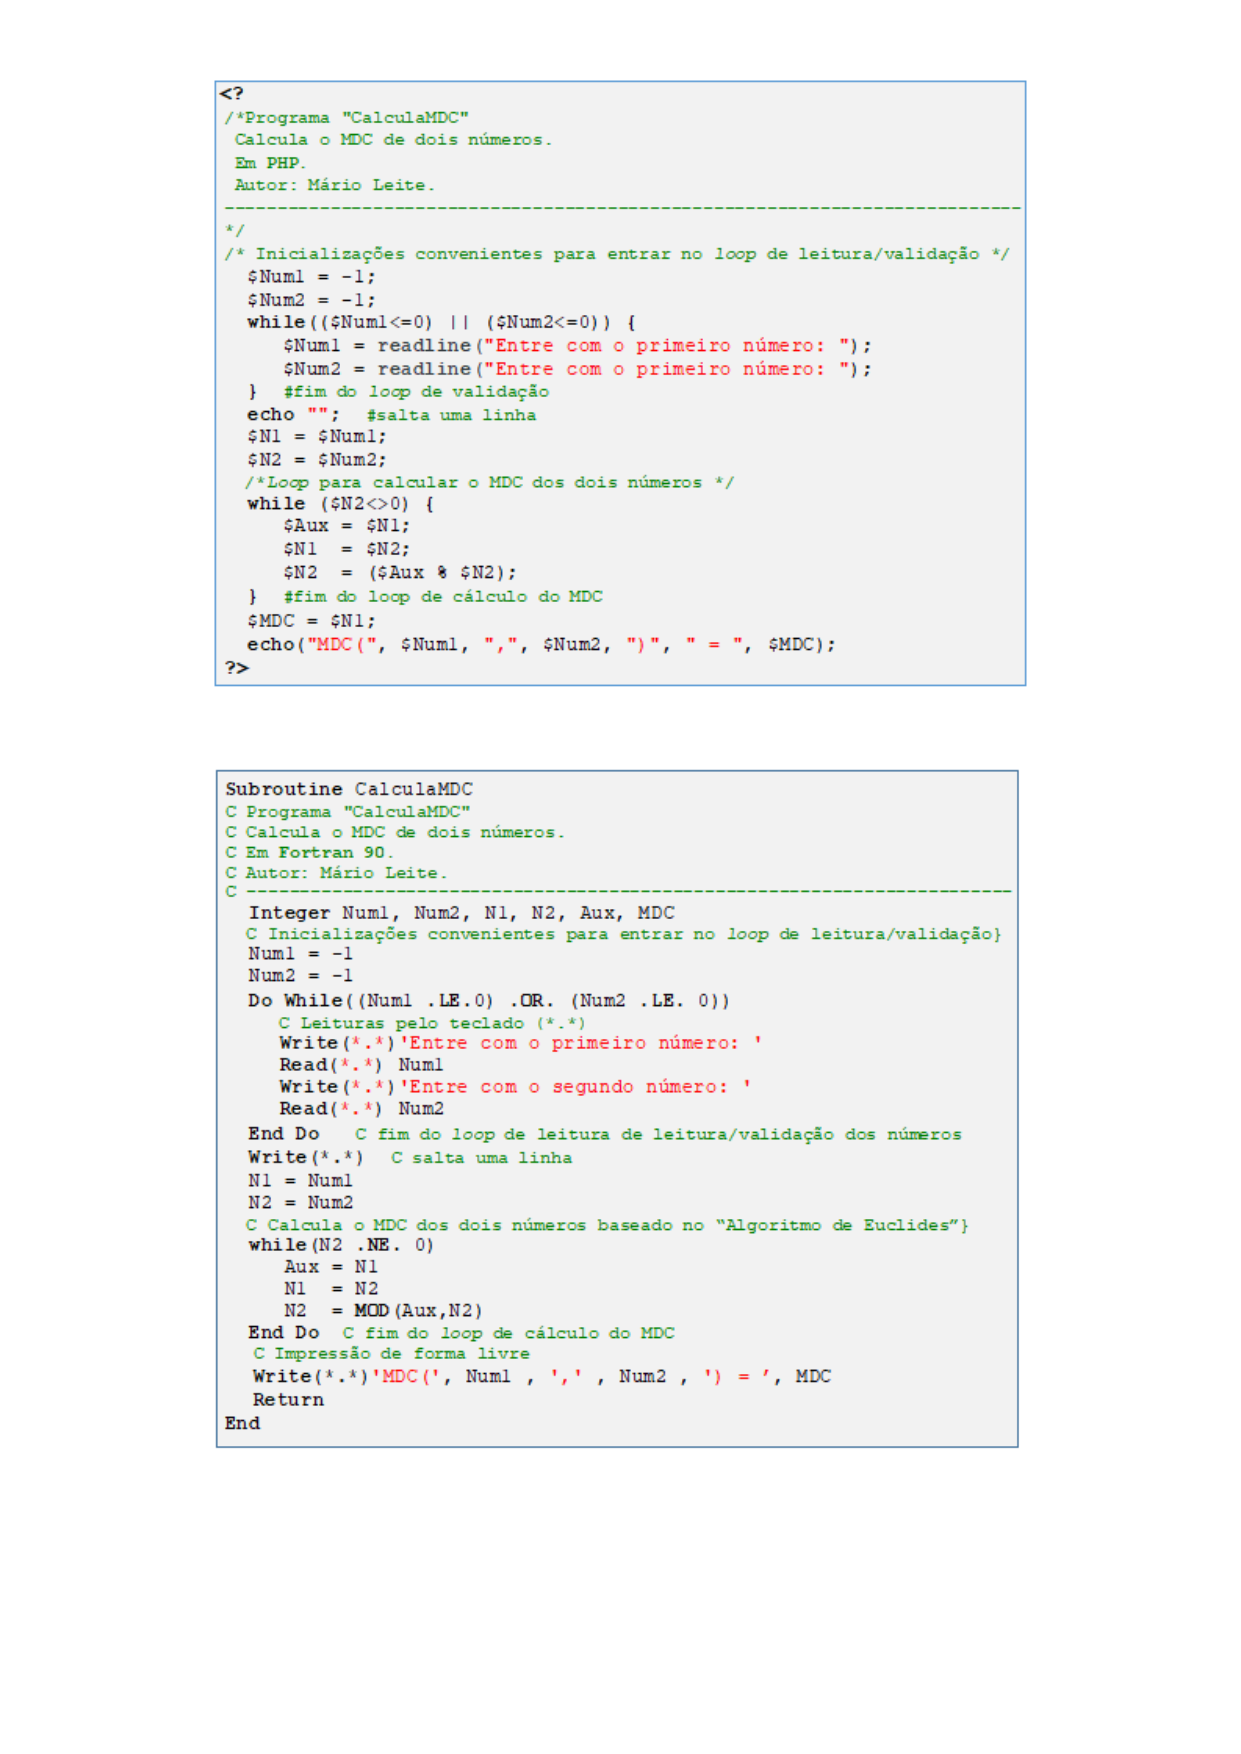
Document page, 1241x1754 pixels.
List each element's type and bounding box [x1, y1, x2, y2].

picture [207, 73, 1033, 699]
picture [210, 764, 1030, 1456]
